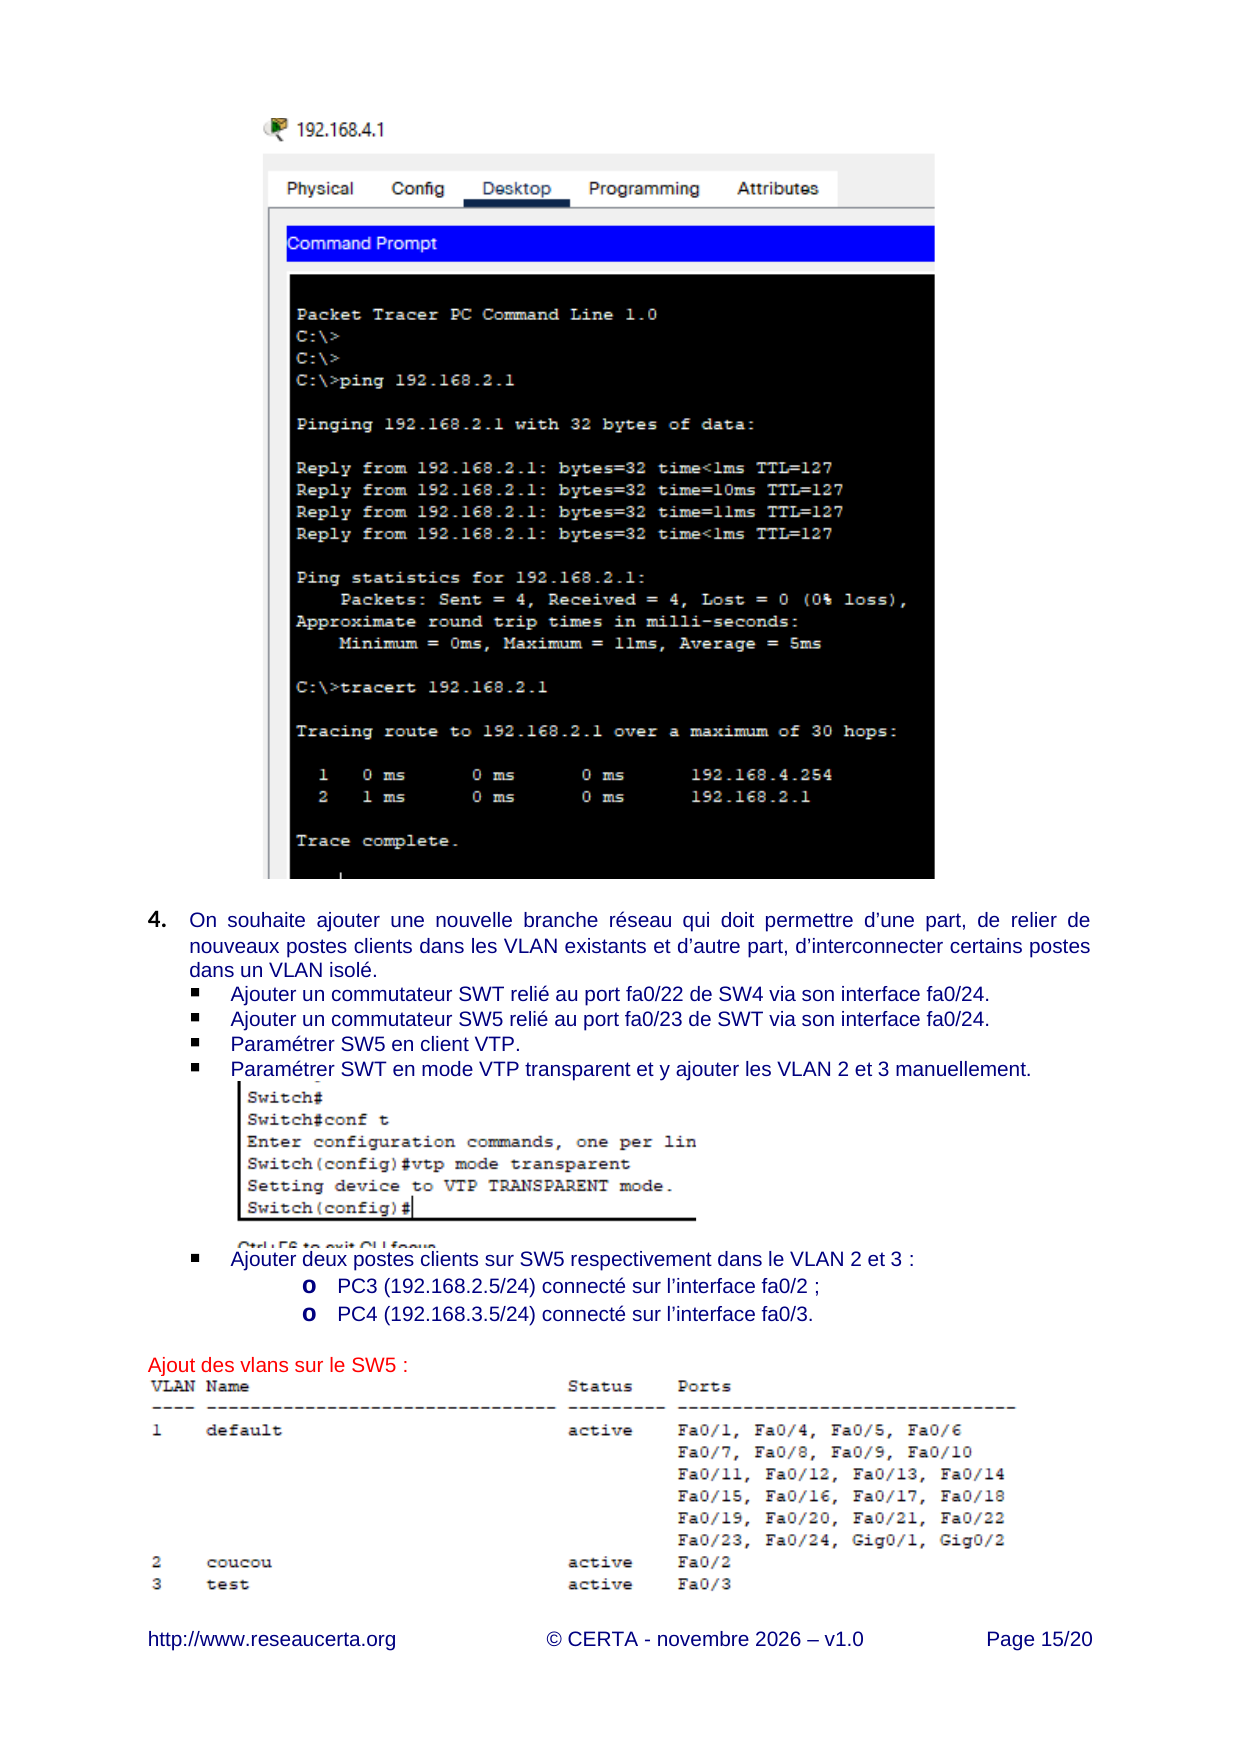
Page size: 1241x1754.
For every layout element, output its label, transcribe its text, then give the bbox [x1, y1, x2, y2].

list On souhaite ajouter une nouvelle branche réseau qui doit permettre d’une part, de relier de nouveaux postes clients dans les VLAN existants et d’autre part, d’interconnecter certains postes dans un VLAN isolé. [148, 903, 1092, 982]
list PC3 (192.168.2.5/24) connecté sur l’interface fa0/2 ; [302, 1272, 1092, 1301]
text Ajout des vlans sur le SW5 : [148, 1353, 1092, 1377]
list Ajouter un commutateur SWT relié au port fa0/22 de SW4 via son interface fa0/24. [189, 982, 1092, 1007]
list PC4 (192.168.3.5/24) connecté sur l’interface fa0/3. [302, 1301, 1092, 1329]
list Paramétrer SW5 en client VTP. [189, 1032, 1092, 1057]
list Ajouter deux postes clients sur SW5 respectivement dans le VLAN 2 et 3 : [189, 1247, 1092, 1272]
list Ajouter un commutateur SW5 relié au port fa0/23 de SWT via son interface fa0/24. [189, 1007, 1092, 1032]
picture [147, 1376, 1023, 1599]
picture [262, 118, 935, 879]
list Paramétrer SWT en mode VTP transparent et y ajouter les VLAN 2 et 3 manuellement. [189, 1057, 1092, 1082]
picture [230, 1081, 697, 1248]
